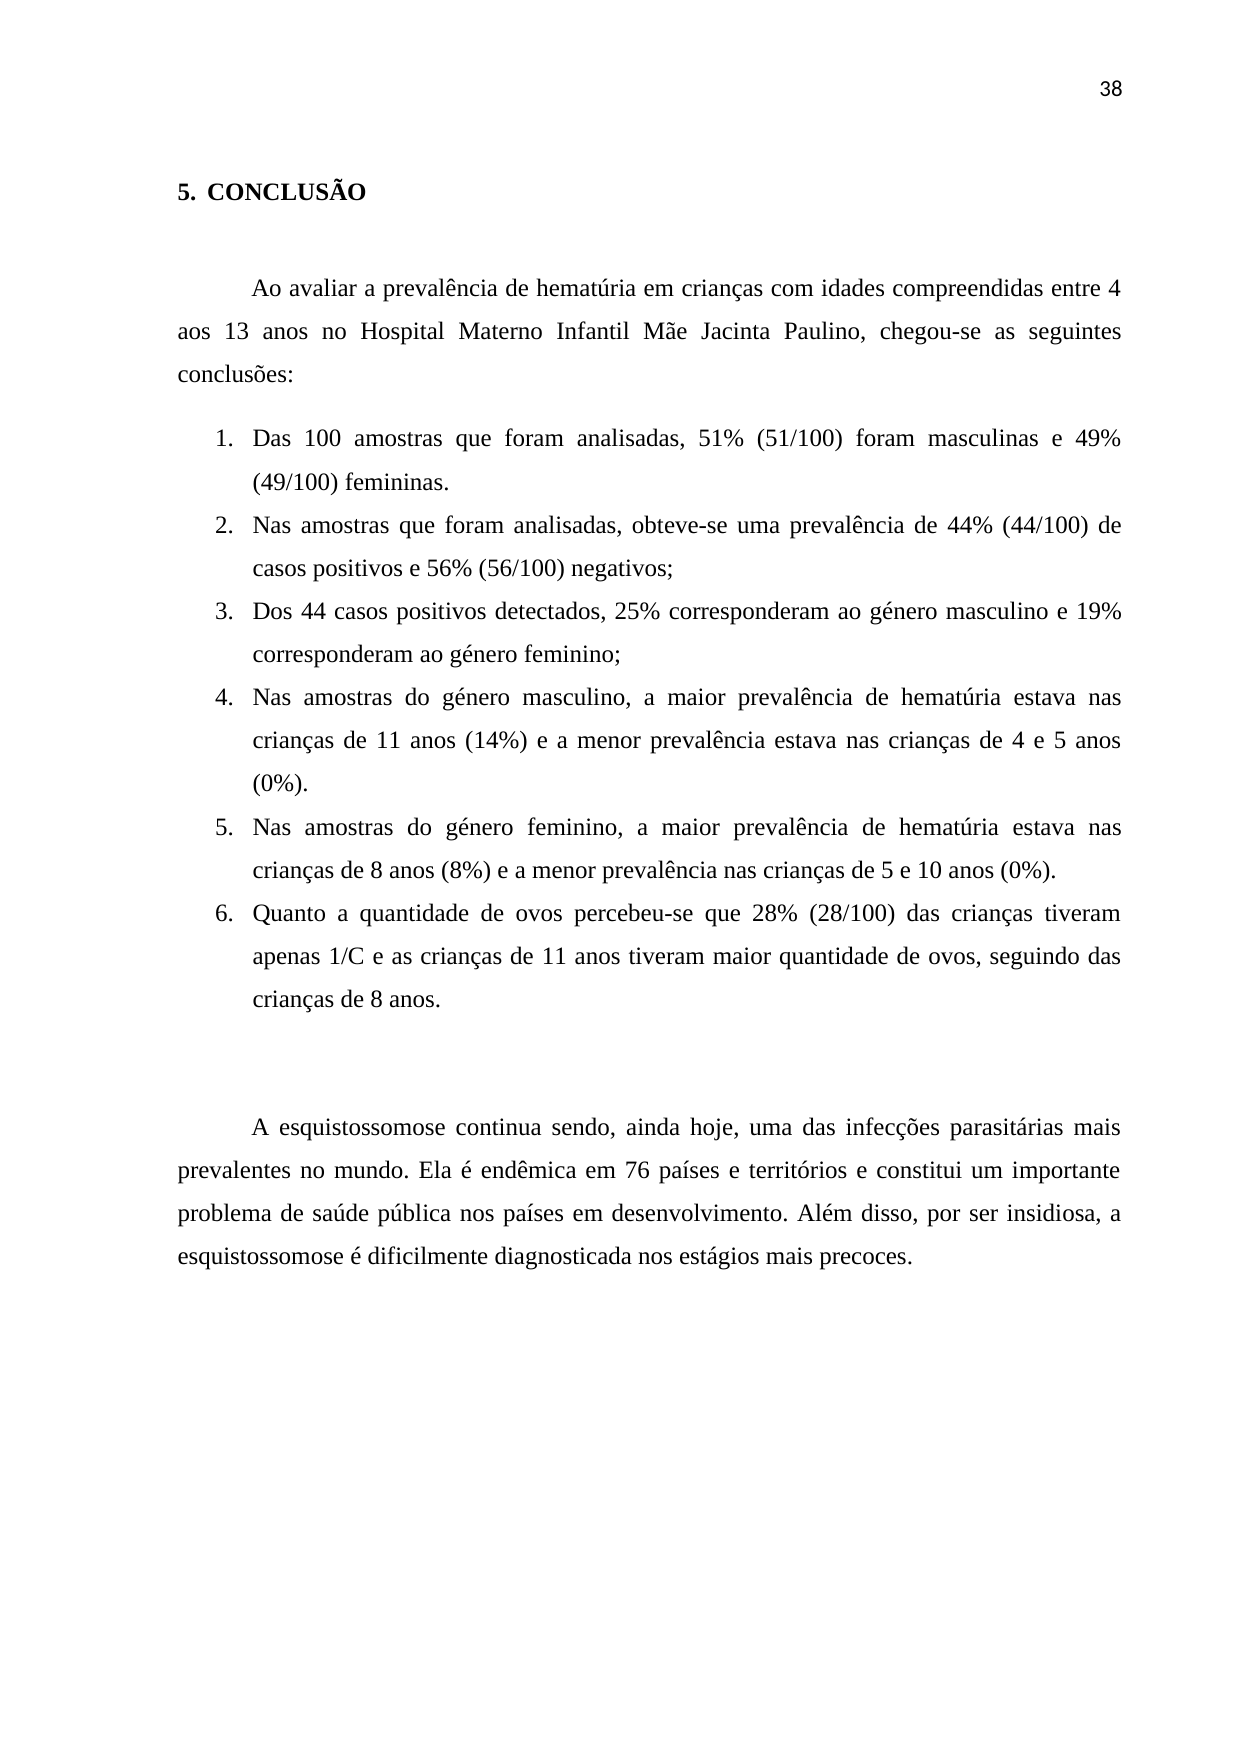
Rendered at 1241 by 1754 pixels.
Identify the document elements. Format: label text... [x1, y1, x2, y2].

list Dos 44 casos positivos detectados, 25% corresponderam ao género masculino e 19% corresponderam ao género feminino; [215, 596, 1122, 668]
text Ao avaliar a prevalência de hematúria em crianças com idades compreendidas entre 4 aos 13 anos no Hospital Materno Infantil Mãe Jacinta Paulino, chegou-se as seguintes conclusões: [177, 273, 1122, 388]
list Das 100 amostras que foram analisadas, 51% (51/100) foram masculinas e 49% (49/100) femininas. [215, 423, 1122, 495]
list Quanto a quantidade de ovos percebeu-se que 28% (28/100) das crianças tiveram apenas 1/C e as crianças de 11 anos tiveram maior quantidade de ovos, seguindo das crianças de 8 anos. [215, 898, 1122, 1013]
subtitle CONCLUSÃO [177, 177, 1122, 206]
list Nas amostras do género feminino, a maior prevalência de hematúria estava nas crianças de 8 anos (8%) e a menor prevalência nas crianças de 5 e 10 anos (0%). [215, 812, 1122, 883]
text A esquistossomose continua sendo, ainda hoje, uma das infecções parasitárias mais prevalentes no mundo. Ela é endêmica em 76 países e territórios e constitui um importante problema de saúde pública nos países em desenvolvimento. Além disso, por ser insidiosa, a esquistossomose é dificilmente diagnosticada nos estágios mais precoces. [177, 1112, 1122, 1270]
list Nas amostras do género masculino, a maior prevalência de hematúria estava nas crianças de 11 anos (14%) e a menor prevalência estava nas crianças de 4 e 5 anos (0%). [215, 682, 1122, 797]
list Nas amostras que foram analisadas, obteve-se uma prevalência de 44% (44/100) de casos positivos e 56% (56/100) negativos; [215, 510, 1122, 582]
